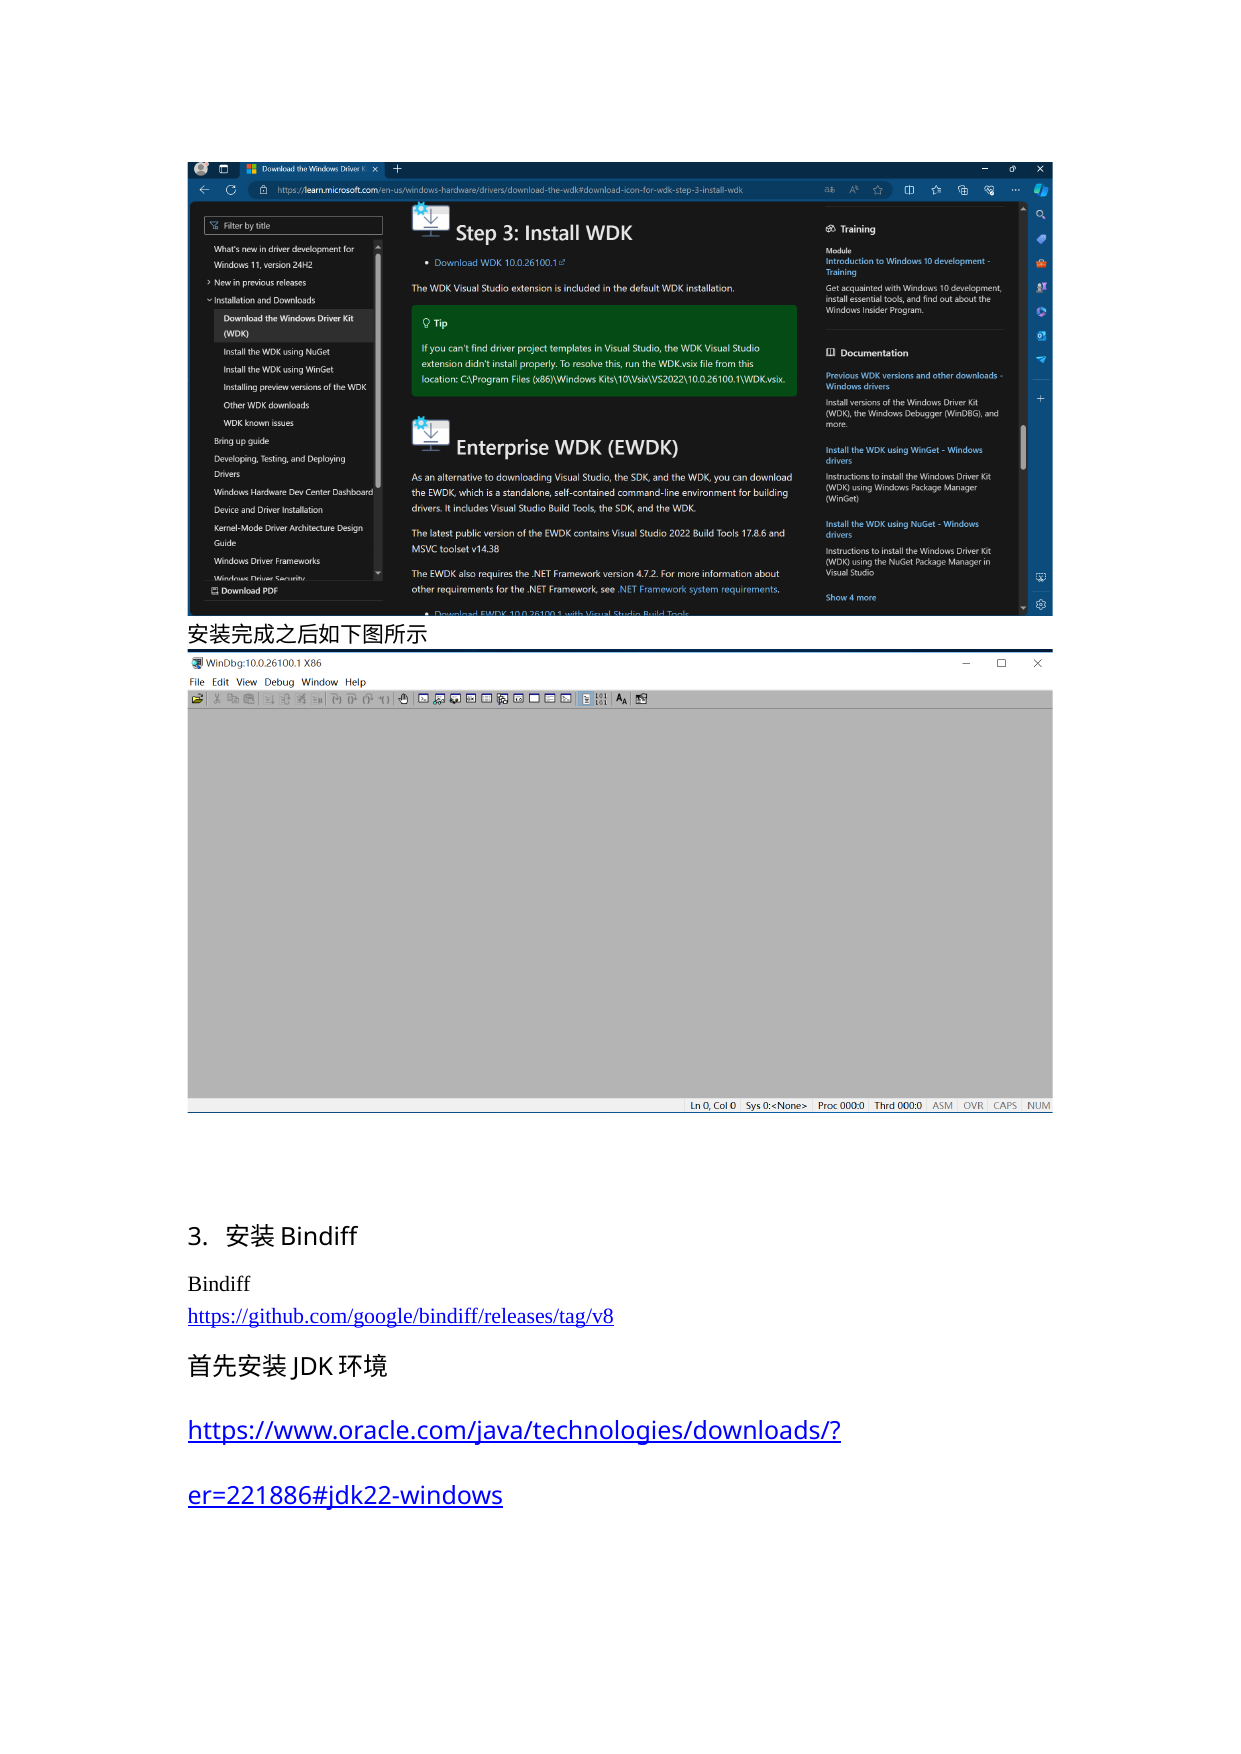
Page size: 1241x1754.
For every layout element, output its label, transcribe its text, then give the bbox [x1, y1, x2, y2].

text https://github.com/google/bindiff/releases/tag/v8 [187, 1299, 1053, 1332]
picture [187, 649, 1053, 1113]
text https://www.oracle.com/java/technologies/downloads/?er=221886#jdk22-windows [187, 1397, 1053, 1527]
picture [187, 162, 1053, 616]
text 安装完成之后如下图所示 [187, 617, 1053, 649]
text Bindiff [187, 1267, 1053, 1299]
text 首先安装JDK环境 [187, 1332, 1053, 1397]
list 安装Bindiff [187, 1202, 1053, 1267]
